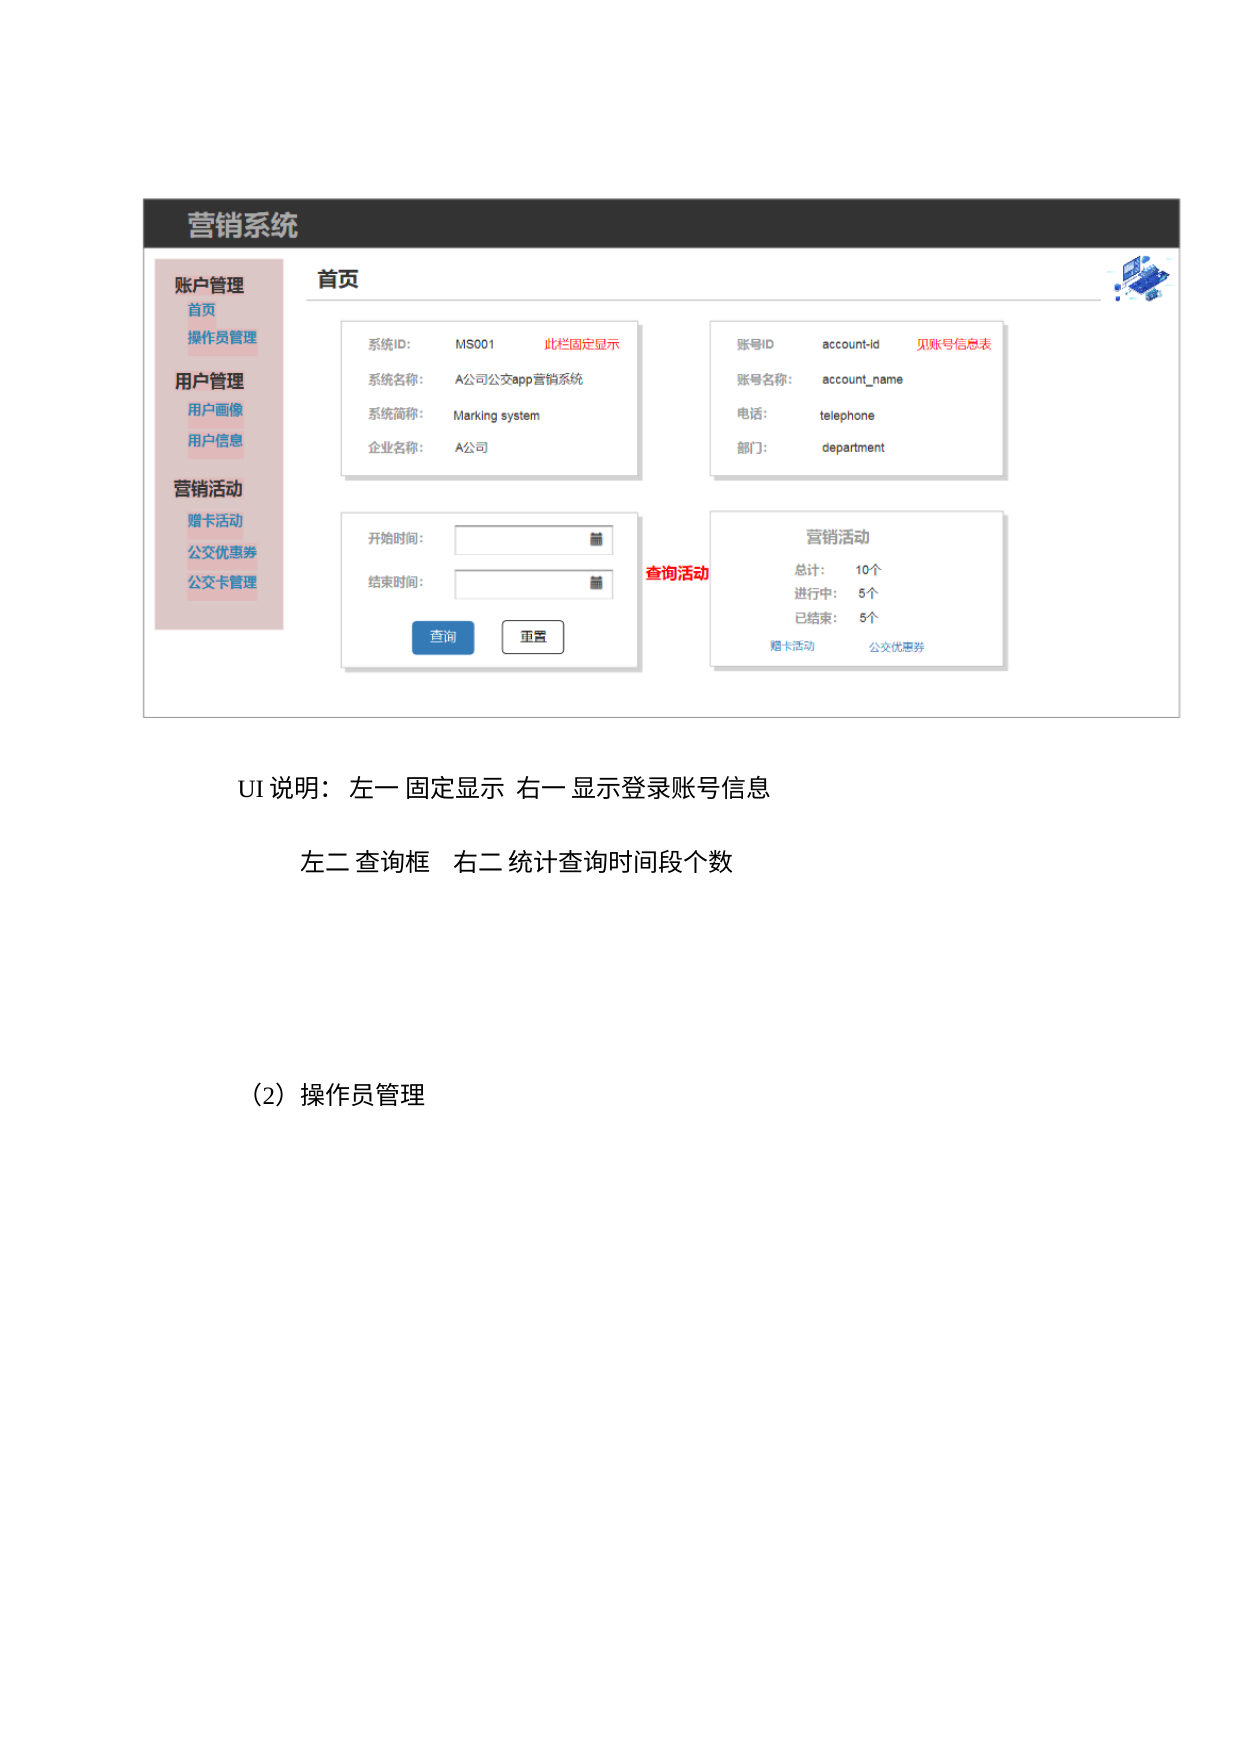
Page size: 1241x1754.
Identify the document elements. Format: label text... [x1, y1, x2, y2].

text UI说明： 左一 固定显示 右一 显示登录账号信息 [187, 754, 1053, 819]
picture [128, 175, 1221, 734]
text 左二 查询框 右二 统计查询时间段个数 [187, 828, 1053, 893]
text （2）操作员管理 [187, 1061, 1053, 1126]
